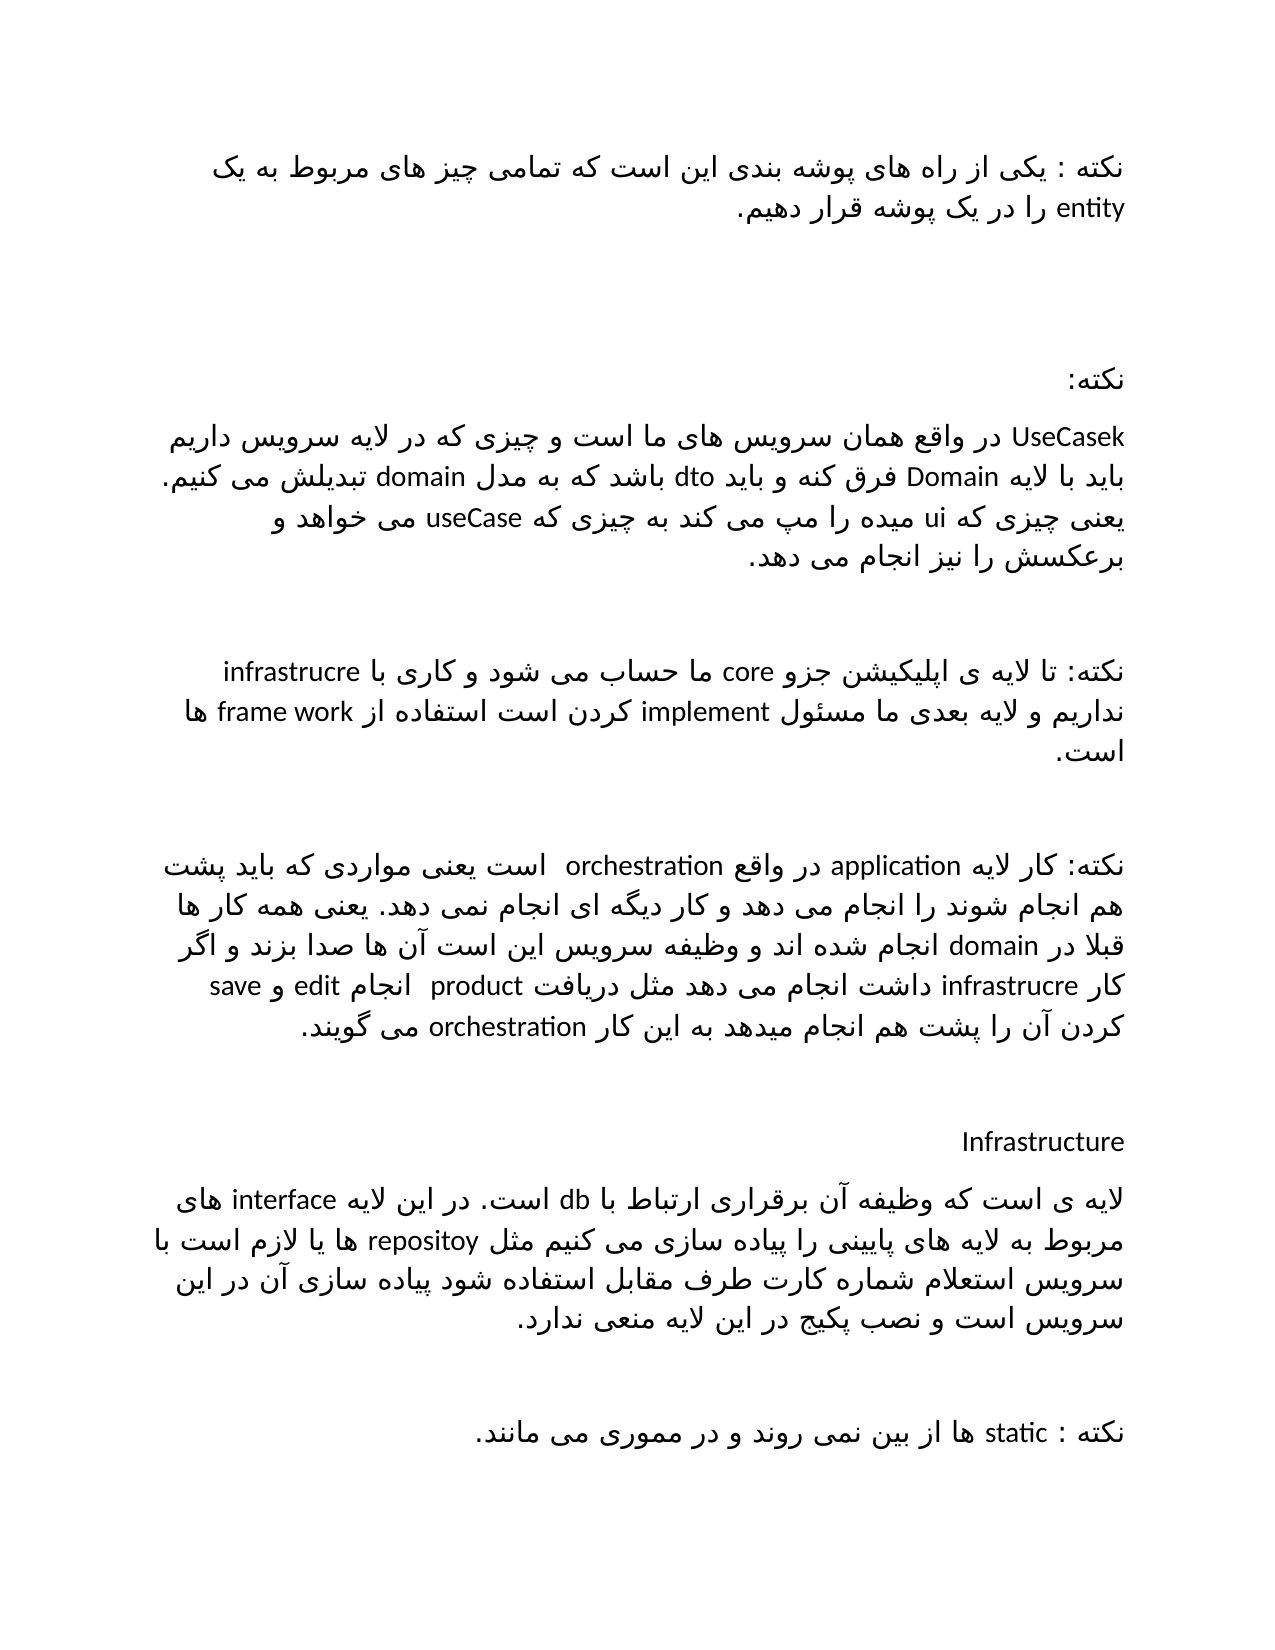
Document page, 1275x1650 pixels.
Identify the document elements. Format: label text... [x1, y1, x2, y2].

text Infrastructure [150, 1123, 1125, 1159]
text UseCasek در واقع همان سرویس های ما است و چیزی که در لایه سرویس داریم باید با لایه Domain فرق کنه و باید dto باشد که به مدل domain تبدیلش می کنیم. یعنی چیزی که ui میده را مپ می کند به چیزی که useCase می خواهد و برعکسش را نیز انجام می دهد. [150, 418, 1125, 573]
text لایه ی است که وظیفه آن برقراری ارتباط با db است. در این لایه interface های مربوط به لایه های پایینی را پیاده سازی می کنیم مثل repositoy ها یا لازم است با سرویس استعلام شماره کارت طرف مقابل استفاده شود پیاده سازی آن در این سرویس است و نصب پکیج در این لایه منعی ندارد. [150, 1181, 1125, 1335]
text نکته : یکی از راه های پوشه بندی این است که تمامی چیز های مربوط به یک entity را در یک پوشه قرار دهیم. [150, 150, 1125, 225]
text نکته: [150, 362, 1125, 396]
text نکته: تا لایه ی اپلیکیشن جزو core ما حساب می شود و کاری با infrastrucre نداریم و لایه بعدی ما مسئول implement کردن است استفاده از frame work ها است. [150, 653, 1125, 768]
text نکته : static ها از بین نمی روند و در مموری می مانند. [150, 1414, 1125, 1450]
text نکته: کار لایه application در واقع orchestration است یعنی مواردی که باید پشت هم انجام شوند را انجام می دهد و کار دیگه ای انجام نمی دهد. یعنی همه کار ها قبلا در domain انجام شده اند و وظیفه سرویس این است آن ها صدا بزند و اگر کار infrastrucre داشت انجام می دهد مثل دریافت product انجام edit و save کردن آن را پشت هم انجام میدهد به این کار orchestration می گویند. [150, 847, 1125, 1044]
